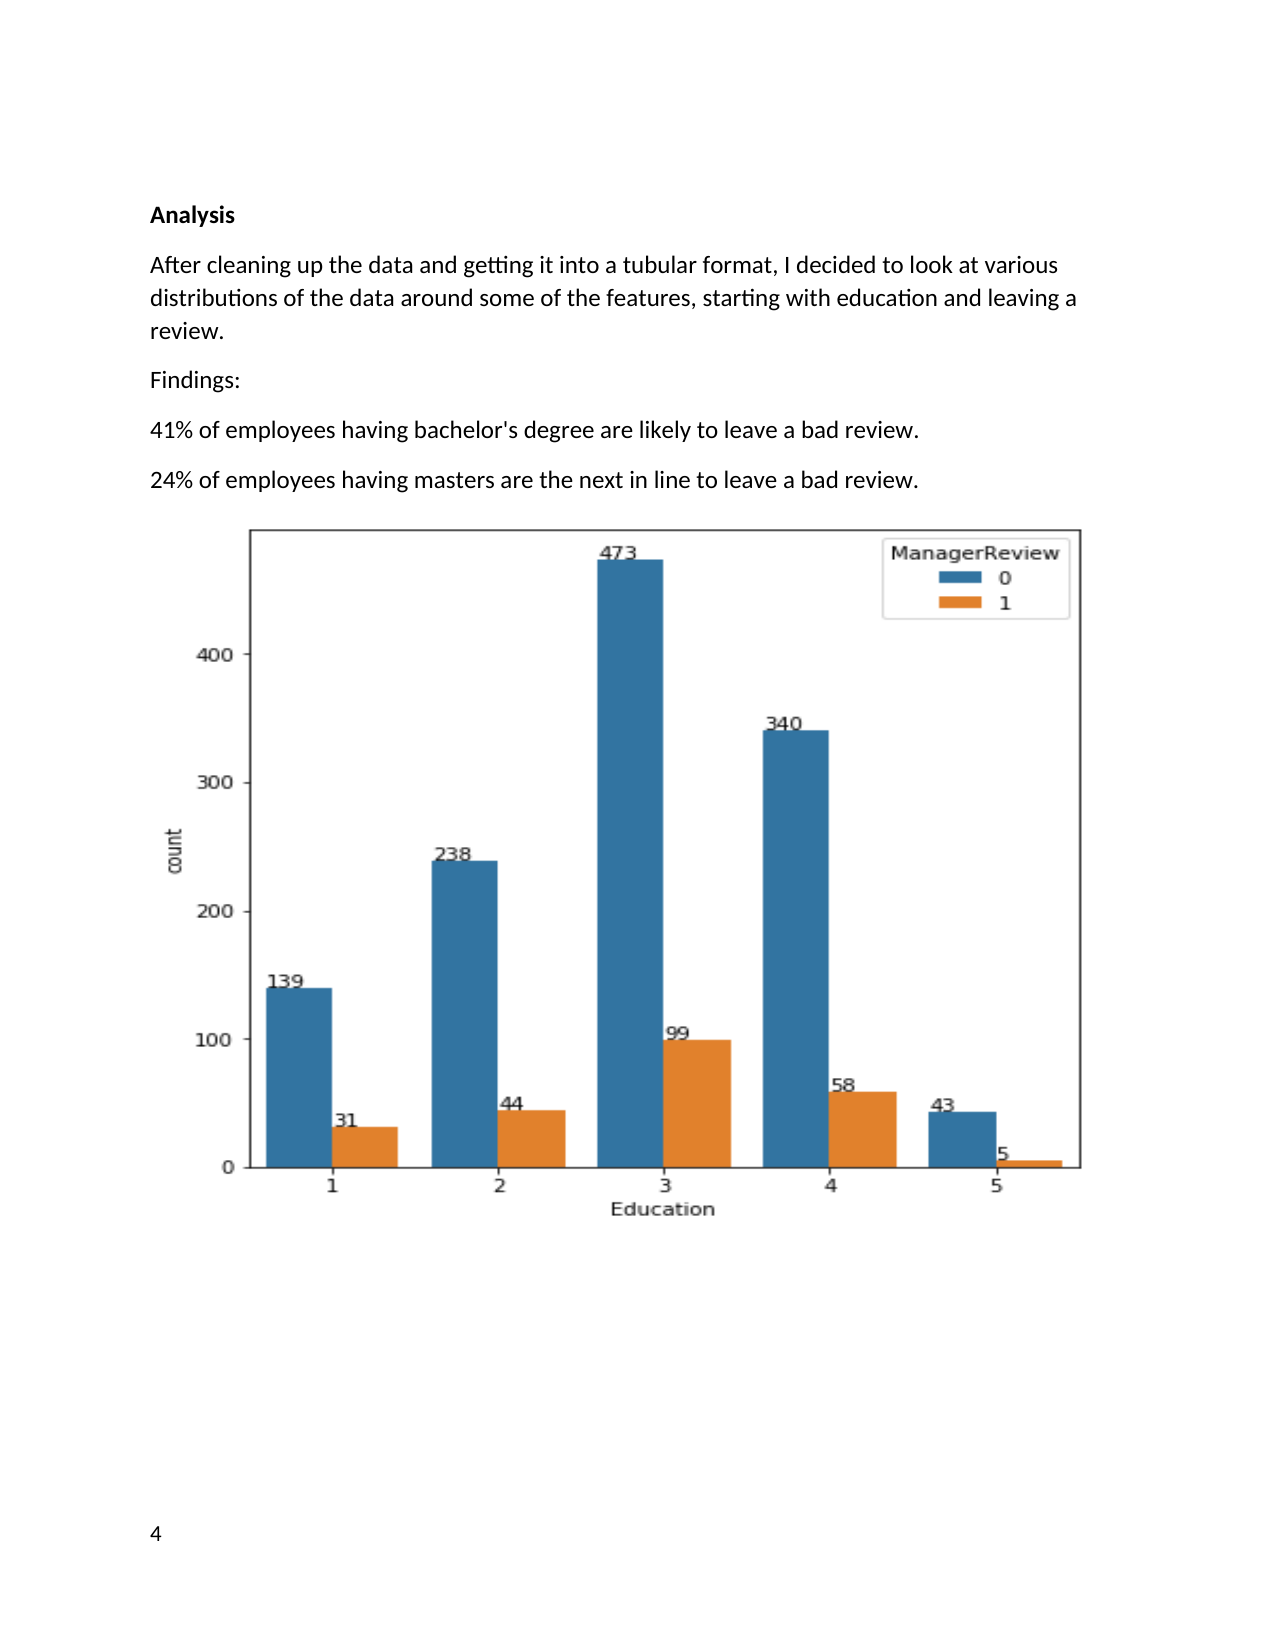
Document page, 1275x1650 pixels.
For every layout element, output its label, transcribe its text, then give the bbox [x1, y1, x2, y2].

text After cleaning up the data and getting it into a tubular format, I decided to look at various distributions of the data around some of the features, starting with education and leaving a review. [150, 249, 1125, 346]
text 24% of employees having masters are the next in line to leave a bad review. [150, 464, 1125, 494]
text Findings: [150, 364, 1125, 395]
text Analysis [150, 199, 1125, 230]
picture [150, 513, 1100, 1231]
text 41% of employees having bachelor's degree are likely to leave a bad review. [150, 414, 1125, 445]
